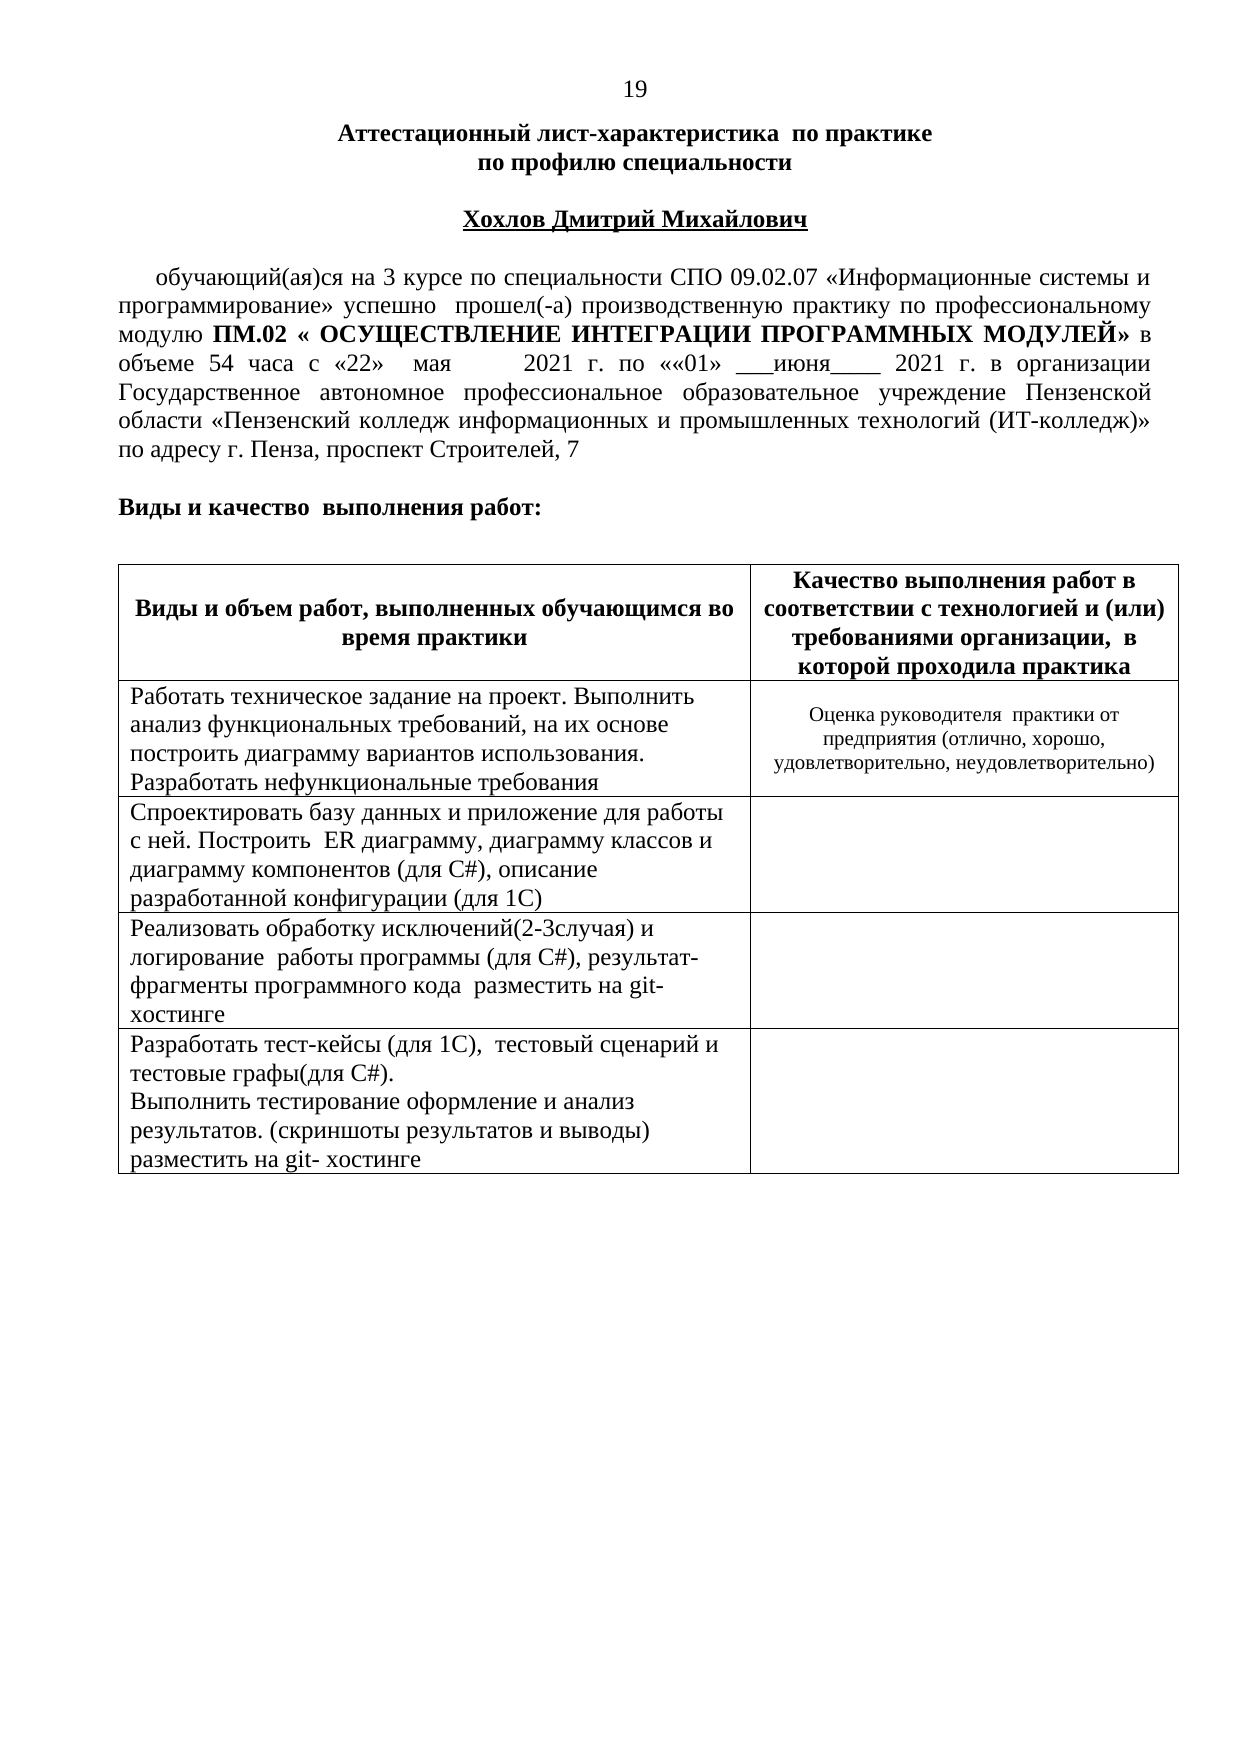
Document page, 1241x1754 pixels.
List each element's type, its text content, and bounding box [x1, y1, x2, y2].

text по профилю специальности [118, 147, 1152, 176]
table_header Виды и объем работ, выполненных обучающимся во время практики [119, 565, 750, 680]
table_cell Реализовать обработку исключений(2-3случая) и логирование работы программы (для С#), результат- фрагменты программного кода разместить на git- хостинге [119, 913, 750, 1028]
table_cell [751, 1029, 1178, 1173]
table_cell Оценка руководителя практики от предприятия (отлично, хорошо, удовлетворительно, неудовлетворительно) [751, 681, 1178, 796]
table_cell Разработать тест-кейсы (для 1C), тестовый сценарий и тестовые графы(для С#). Выполнить тестирование оформление и анализ результатов. (скриншоты результатов и выводы) разместить на git- хостинге [119, 1029, 750, 1173]
text обучающий(ая)ся на 3 курсе по специальности СПО 09.02.07 «Информационные системы и программирование» успешно прошел(-а) производственную практику по профессиональному модулю ПМ.02 « ОСУЩЕСТВЛЕНИЕ ИНТЕГРАЦИИ ПРОГРАММНЫХ МОДУЛЕЙ» в объеме 54 часа с «22» мая 2021 г. по ««01» ___июня____ 2021 г. в организации Государственное автономное профессиональное образовательное учреждение Пензенской области «Пензенский колледж информационных и промышленных технологий (ИТ-колледж)» по адресу г. Пенза, проспект Строителей, 7 [118, 262, 1152, 463]
text Хохлов Дмитрий Михайлович [118, 204, 1152, 233]
table_header Качество выполнения работ в соответствии с технологией и (или) требованиями организации, в которой проходила практика [751, 565, 1178, 680]
table_cell Работать техническое задание на проект. Выполнить анализ функциональных требований, на их основе построить диаграмму вариантов использования. Разработать нефункциональные требования [119, 681, 750, 796]
table_cell [751, 797, 1178, 912]
text Виды и качество выполнения работ: [118, 492, 1152, 521]
table_cell Спроектировать базу данных и приложение для работы с ней. Построить ER диаграмму, диаграмму классов и диаграмму компонентов (для С#), описание разработанной конфигурации (для 1C) [119, 797, 750, 912]
text Аттестационный лист-характеристика по практике [118, 118, 1152, 147]
table_cell [751, 913, 1178, 1028]
